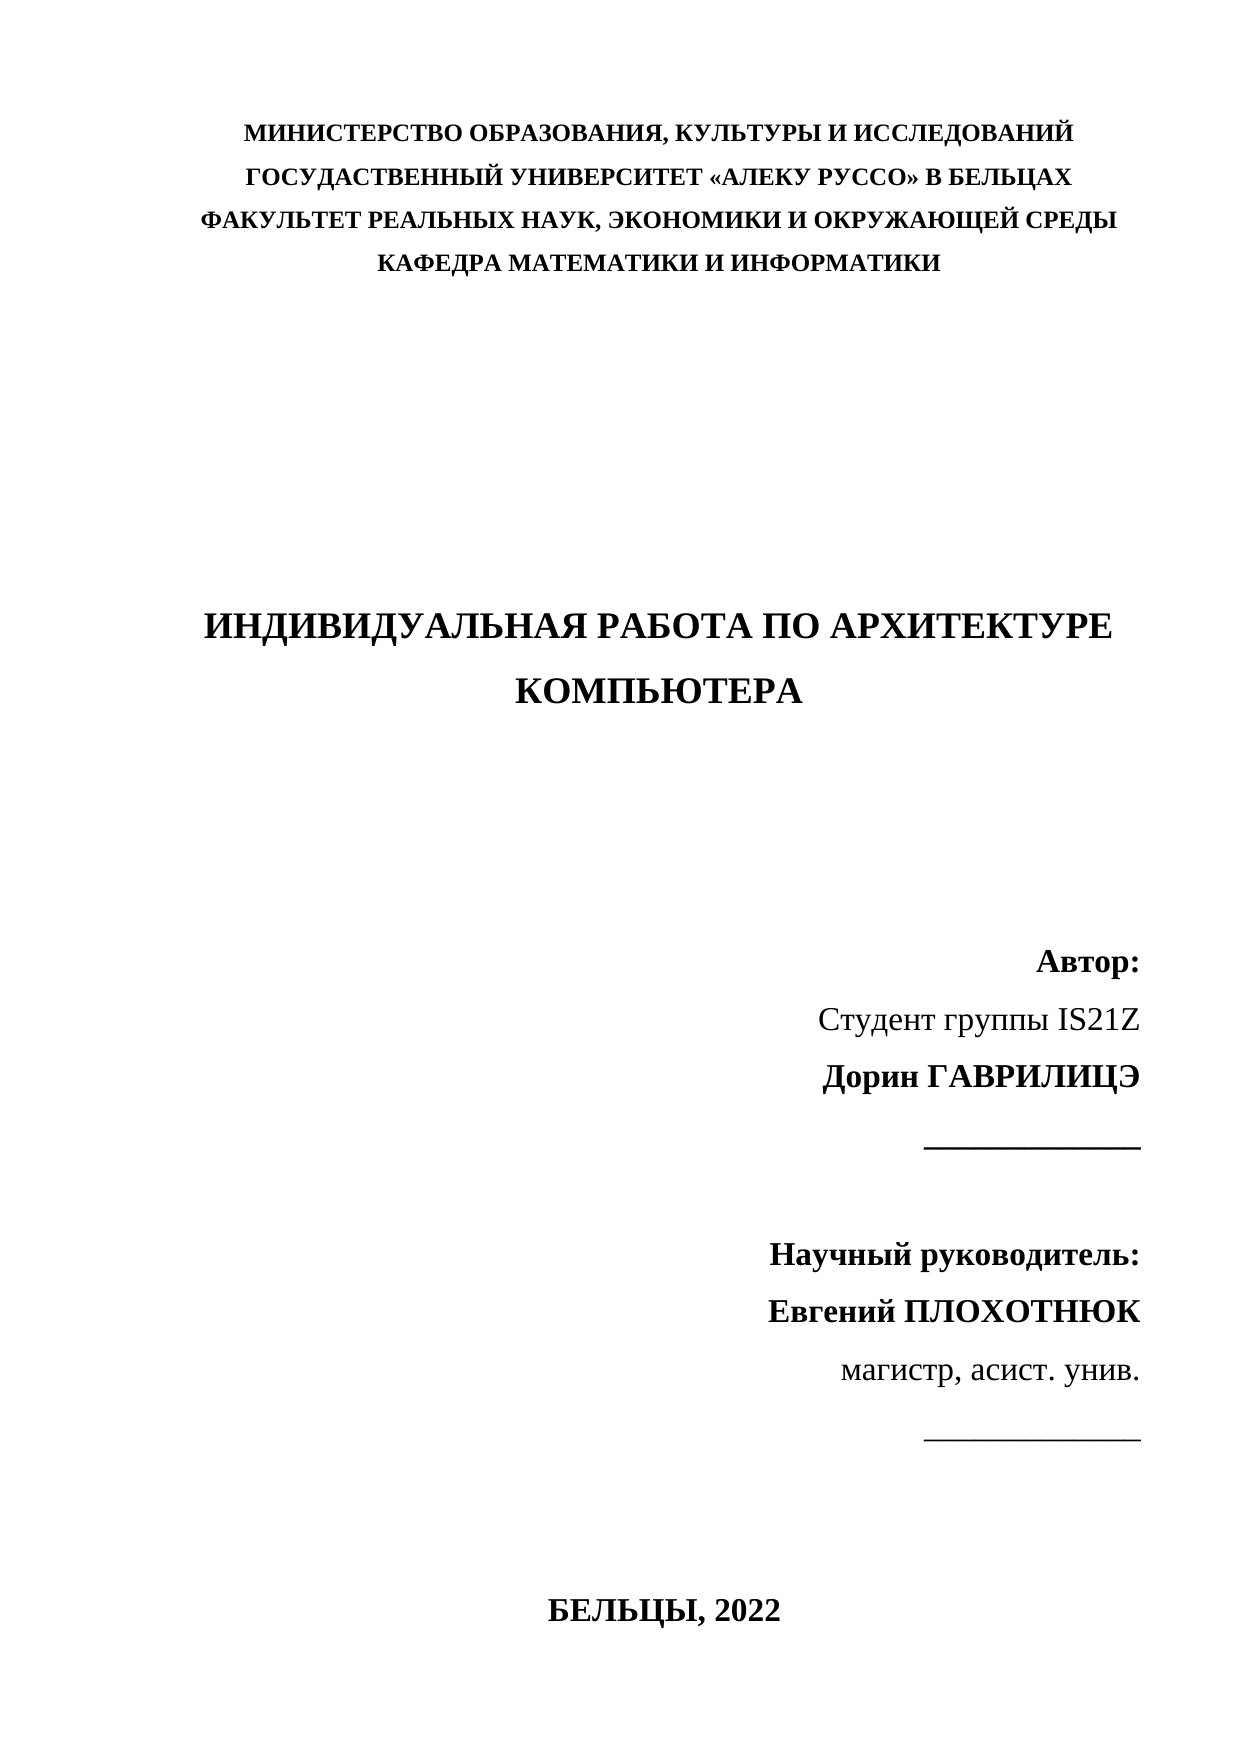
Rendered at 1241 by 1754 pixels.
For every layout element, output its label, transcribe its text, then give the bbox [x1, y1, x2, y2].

text ФАКУЛЬТЕТ РЕАЛЬНЫХ НАУК, ЭКОНОМИКИ И ОКРУЖАЮЩЕЙ СРЕДЫ [177, 205, 1140, 233]
text МИНИСТЕРСТВО ОБРАЗОВАНИЯ, КУЛЬТУРЫ И ИССЛЕДОВАНИЙ [177, 118, 1140, 147]
text Автор: [177, 941, 1140, 979]
text КАФЕДРА МАТЕМАТИКИ И ИНФОРМАТИКИ [177, 248, 1140, 277]
text ИНДИВИДУАЛЬНАЯ РАБОТА ПО АРХИТЕКТУРЕ КОМПЬЮТЕРА [177, 603, 1140, 711]
text Студент группы IS21Z [177, 999, 1140, 1037]
text Дорин ГАВРИЛИЦЭ [177, 1056, 1140, 1094]
text _____________ [177, 1114, 1140, 1152]
text Евгений ПЛОХОТНЮК [177, 1291, 1140, 1329]
text Научный руководитель: [177, 1234, 1140, 1272]
text _____________ [177, 1406, 1140, 1444]
text магистр, асист. унив. [177, 1349, 1140, 1387]
text БЕЛЬЦЫ, 2022 [188, 1590, 1140, 1628]
text ГОСУДАСТВЕННЫЙ УНИВЕРСИТЕТ «АЛЕКУ РУССО» В БЕЛЬЦАХ [177, 162, 1140, 190]
